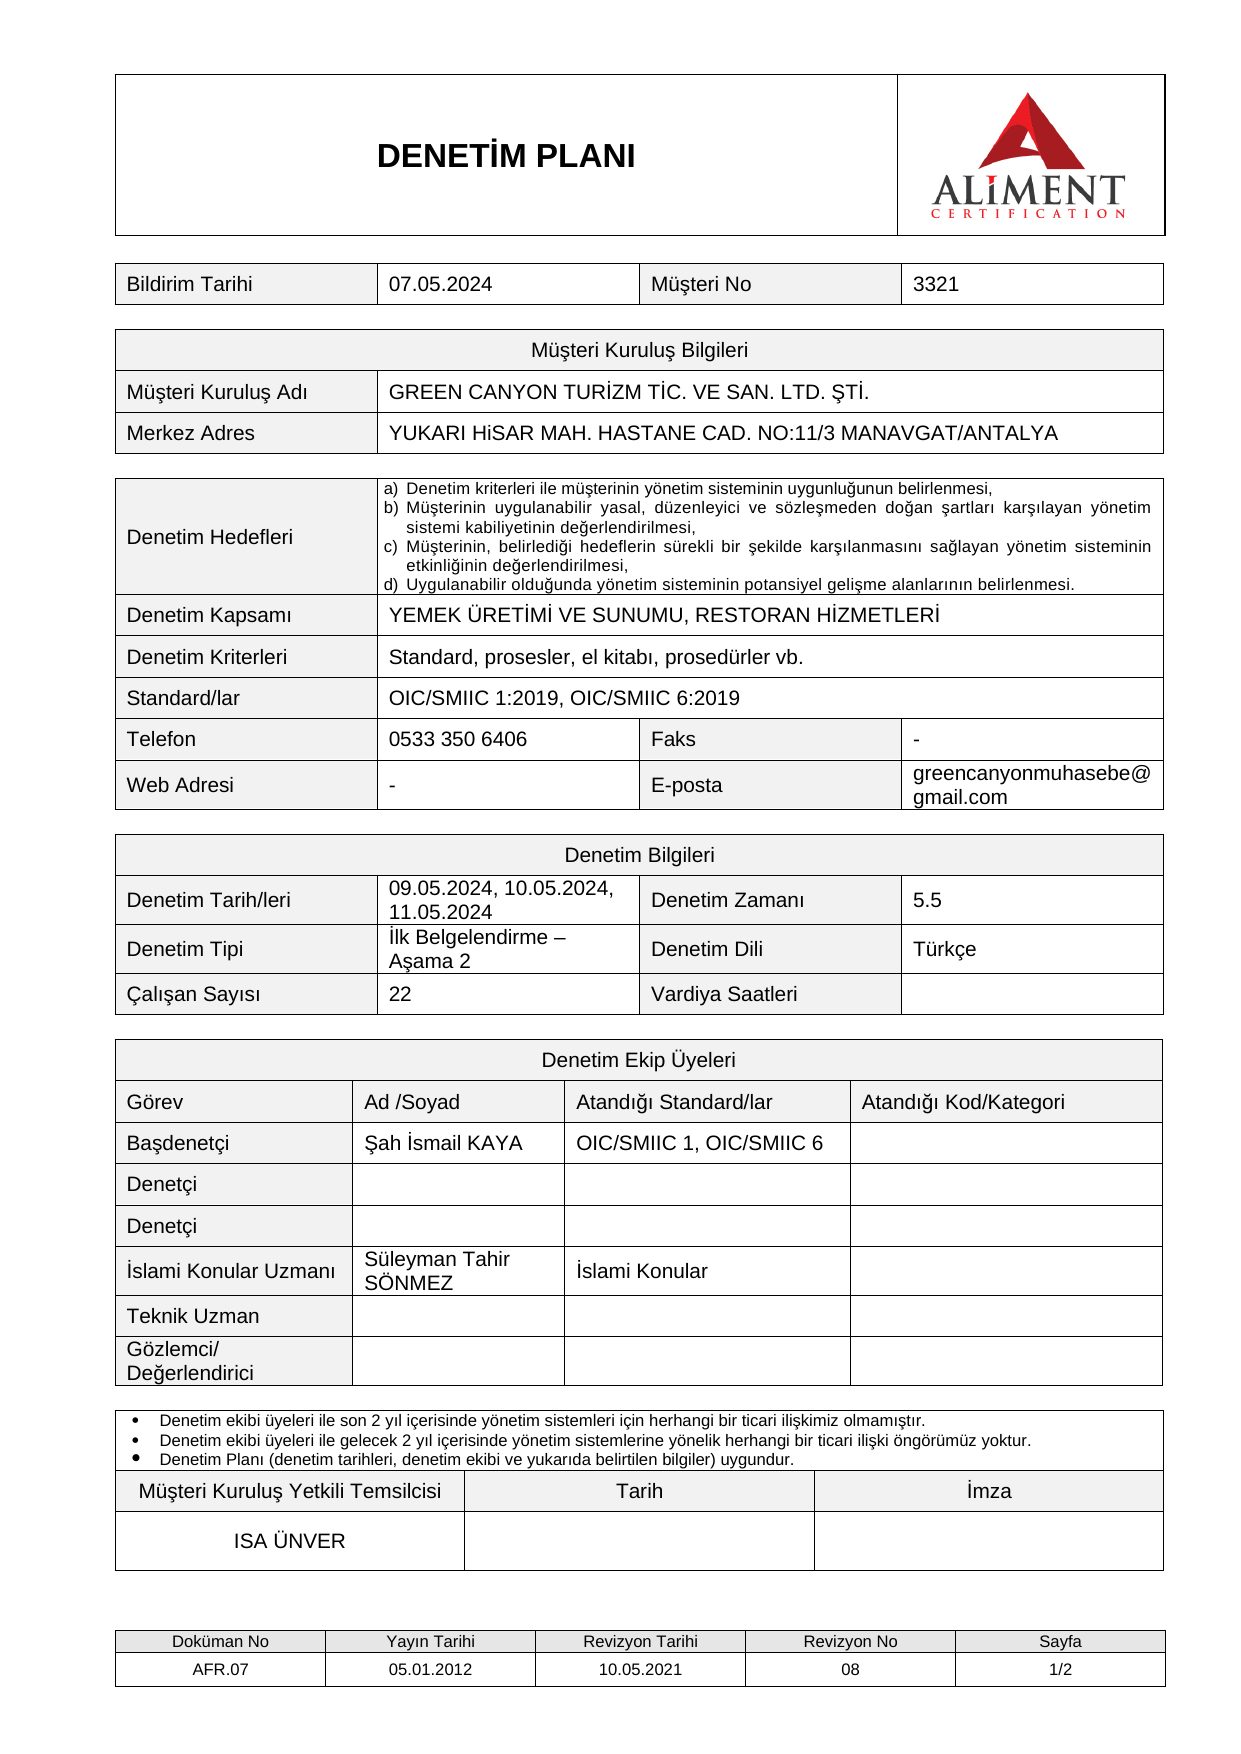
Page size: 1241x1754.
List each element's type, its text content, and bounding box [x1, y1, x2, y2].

table_cell GREEN CANYON TURİZM TİC. VE SAN. LTD. ŞTİ. [378, 371, 1163, 412]
table_cell Başdenetçi [116, 1123, 352, 1163]
table_cell Standard, prosesler, el kitabı, prosedürler vb. [378, 636, 1163, 677]
table_cell Görev [116, 1081, 352, 1122]
table_cell Faks [640, 719, 901, 759]
table_cell Atandığı Standard/lar [565, 1081, 850, 1122]
table_cell 0533 350 6406 [378, 719, 639, 759]
table_header Müşteri Kuruluş Bilgileri [116, 330, 1163, 370]
table_cell Süleyman Tahir SÖNMEZ [353, 1247, 564, 1295]
table_cell [353, 1164, 564, 1204]
table_cell İmza [815, 1471, 1163, 1511]
table_cell [851, 1337, 1162, 1385]
table_cell Vardiya Saatleri [640, 974, 901, 1014]
table_header 07.05.2024 [378, 264, 639, 304]
table_cell YEMEK ÜRETİMİ VE SUNUMU, RESTORAN HİZMETLERİ [378, 595, 1163, 635]
table_cell Ad /Soyad [353, 1081, 564, 1122]
table_cell Denetim Kapsamı [116, 595, 377, 635]
table_cell Denetim Tarih/leri [116, 876, 377, 924]
table_cell Gözlemci/Değerlendirici [116, 1337, 352, 1385]
table_cell [565, 1206, 850, 1246]
table_cell [465, 1512, 814, 1570]
table_cell İslami Konular Uzmanı [116, 1247, 352, 1295]
table_cell ISA ÜNVER [116, 1512, 464, 1570]
picture [928, 86, 1128, 224]
table_cell 09.05.2024, 10.05.2024, 11.05.2024 [378, 876, 639, 924]
table_cell [815, 1512, 1163, 1570]
table_cell - [378, 761, 639, 808]
table_cell Denetim Kriterleri [116, 636, 377, 677]
table_cell greencanyonmuhasebe@gmail.com [902, 761, 1163, 808]
table_cell [902, 974, 1163, 1014]
table_cell [851, 1296, 1162, 1336]
table_cell Merkez Adres [116, 413, 377, 453]
table_cell OIC/SMIIC 1, OIC/SMIIC 6 [565, 1123, 850, 1163]
table_cell [851, 1206, 1162, 1246]
table_cell Müşteri Kuruluş Yetkili Temsilcisi [116, 1471, 464, 1511]
table_header Denetim Hedefleri [116, 479, 377, 594]
table_header Müşteri No [640, 264, 901, 304]
table_cell İslami Konular [565, 1247, 850, 1295]
table_header Denetim Bilgileri [116, 835, 1163, 875]
table_cell [353, 1296, 564, 1336]
table_cell Atandığı Kod/Kategori [851, 1081, 1162, 1122]
table_cell Çalışan Sayısı [116, 974, 377, 1014]
table_cell [565, 1337, 850, 1385]
table_cell Standard/lar [116, 678, 377, 718]
table_cell Müşteri Kuruluş Adı [116, 371, 377, 412]
table_cell OIC/SMIIC 1:2019, OIC/SMIIC 6:2019 [378, 678, 1163, 718]
table_cell Telefon [116, 719, 377, 759]
table_cell Denetim Dili [640, 925, 901, 973]
table_header 3321 [902, 264, 1163, 304]
table_header Bildirim Tarihi [116, 264, 377, 304]
table_cell [851, 1123, 1162, 1163]
table_cell Şah İsmail KAYA [353, 1123, 564, 1163]
table_cell Web Adresi [116, 761, 377, 808]
table_cell 22 [378, 974, 639, 1014]
table_cell Denetçi [116, 1164, 352, 1204]
table_cell 5.5 [902, 876, 1163, 924]
table_cell [565, 1164, 850, 1204]
table_cell [851, 1164, 1162, 1204]
table_cell Denetçi [116, 1206, 352, 1246]
table_header Denetim kriterleri ile müşterinin yönetim sisteminin uygunluğunun belirlenmesi, Müşterinin uygulanabilir yasal, düzenleyici ve sözleşmeden doğan şartları karşılayan yönetim sistemi kabiliyetinin değerlendirilmesi, Müşterinin, belirlediği hedeflerin sürekli bir şekilde karşılanmasını sağlayan yönetim sisteminin etkinliğinin değerlendirilmesi, Uygulanabilir olduğunda yönetim sisteminin potansiyel gelişme alanlarının belirlenmesi. [378, 479, 1163, 594]
table_cell Teknik Uzman [116, 1296, 352, 1336]
table_cell [851, 1247, 1162, 1295]
table_cell İlk Belgelendirme – Aşama 2 [378, 925, 639, 973]
table_cell Tarih [465, 1471, 814, 1511]
table_cell - [902, 719, 1163, 759]
table_cell Türkçe [902, 925, 1163, 973]
table_cell YUKARI HiSAR MAH. HASTANE CAD. NO:11/3 MANAVGAT/ANTALYA [378, 413, 1163, 453]
table_header Denetim ekibi üyeleri ile son 2 yıl içerisinde yönetim sistemleri için herhangi bir ticari ilişkimiz olmamıştır. Denetim ekibi üyeleri ile gelecek 2 yıl içerisinde yönetim sistemlerine yönelik herhangi bir ticari ilişki öngörümüz yoktur. Denetim Planı (denetim tarihleri, denetim ekibi ve yukarıda belirtilen bilgiler) uygundur. [116, 1411, 1163, 1470]
table_cell Denetim Zamanı [640, 876, 901, 924]
table_cell Denetim Tipi [116, 925, 377, 973]
table_cell E-posta [640, 761, 901, 808]
table_cell [353, 1206, 564, 1246]
table_cell [353, 1337, 564, 1385]
table_header Denetim Ekip Üyeleri [116, 1040, 1162, 1080]
table_cell [565, 1296, 850, 1336]
